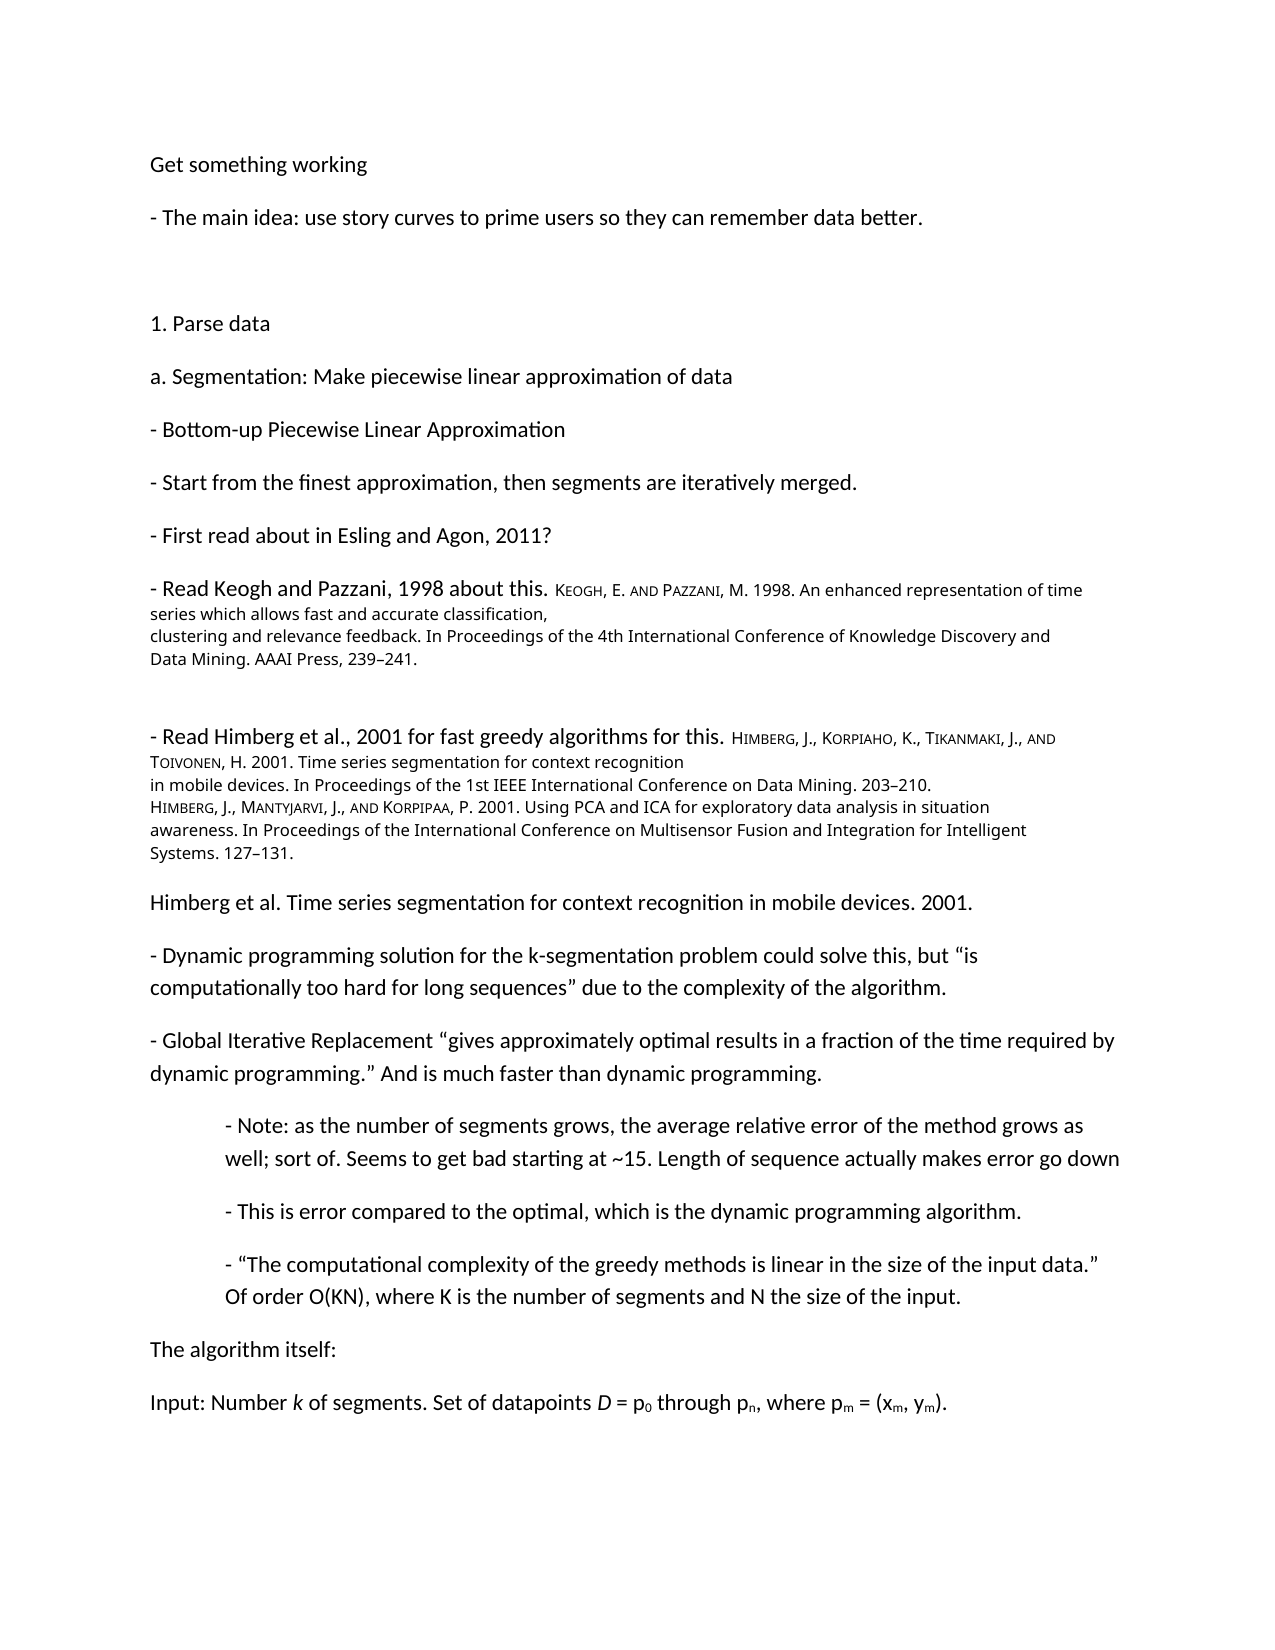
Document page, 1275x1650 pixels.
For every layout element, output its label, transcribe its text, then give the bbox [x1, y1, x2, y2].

text Himberg et al. Time series segmentation for context recognition in mobile devices. 2001. [150, 888, 1125, 916]
text - Global Iterative Replacement “gives approximately optimal results in a fraction of the time required by dynamic programming.” And is much faster than dynamic programming. [150, 1026, 1125, 1087]
text - Bottom-up Piecewise Linear Approximation [150, 415, 1125, 443]
text - This is error compared to the optimal, which is the dynamic programming algorithm. [150, 1197, 1125, 1225]
text Input: Number k of segments. Set of datapoints D = p0 through pn, where pm = (xm, ym). [150, 1388, 1125, 1416]
text - Start from the finest approximation, then segments are iteratively merged. [150, 468, 1125, 496]
text - The main idea: use story curves to prime users so they can remember data better. [150, 203, 1125, 231]
text Get something working [150, 150, 1125, 178]
text in mobile devices. In Proceedings of the 1st IEEE International Conference on Data Mining. 203–210. [150, 773, 1125, 796]
text 1. Parse data [150, 309, 1125, 337]
text clustering and relevance feedback. In Proceedings of the 4th International Conference of Knowledge Discovery and [150, 625, 1125, 648]
text - Note: as the number of segments grows, the average relative error of the method grows as well; sort of. Seems to get bad starting at ~15. Length of sequence actually makes error go down [150, 1112, 1125, 1172]
text Data Mining. AAAI Press, 239–241. [150, 648, 1125, 670]
text Systems. 127–131. [150, 841, 1125, 864]
text a. Segmentation: Make piecewise linear approximation of data [150, 362, 1125, 390]
text awareness. In Proceedings of the International Conference on Multisensor Fusion and Integration for Intelligent [150, 819, 1125, 841]
text - Dynamic programming solution for the k-segmentation problem could solve this, but “is computationally too hard for long sequences” due to the complexity of the algorithm. [150, 941, 1125, 1001]
text The algorithm itself: [150, 1335, 1125, 1363]
text - Read Himberg et al., 2001 for fast greedy algorithms for this. HIMBERG, J., KORPIAHO, K., TIKANMAKI, J., AND TOIVONEN, H. 2001. Time series segmentation for context recognition [150, 722, 1125, 773]
text HIMBERG, J., MANTYJARVI, J., AND KORPIPAA, P. 2001. Using PCA and ICA for exploratory data analysis in situation [150, 796, 1125, 819]
text - “The computational complexity of the greedy methods is linear in the size of the input data.” Of order O(KN), where K is the number of segments and N the size of the input. [150, 1250, 1125, 1310]
text - First read about in Esling and Agon, 2011? [150, 521, 1125, 549]
text - Read Keogh and Pazzani, 1998 about this. KEOGH, E. AND PAZZANI, M. 1998. An enhanced representation of time series which allows fast and accurate classification, [150, 574, 1125, 625]
